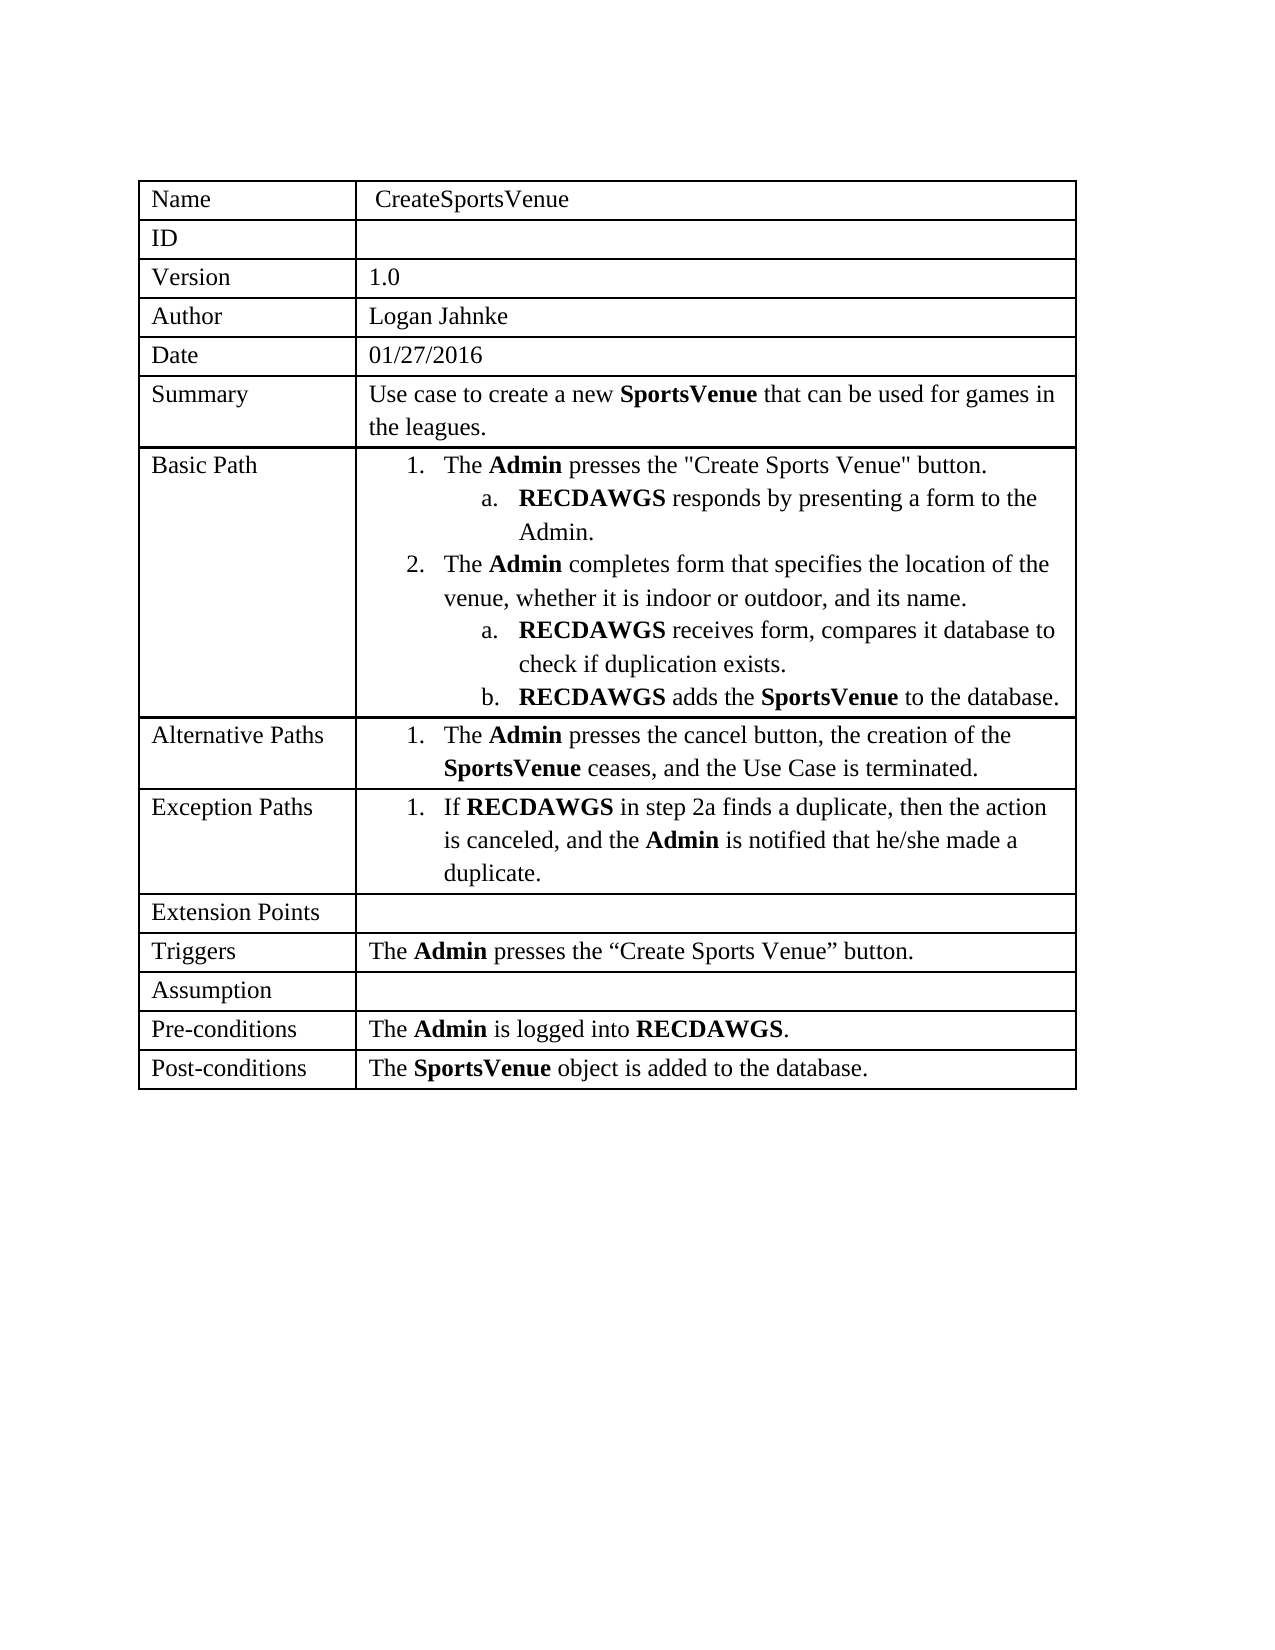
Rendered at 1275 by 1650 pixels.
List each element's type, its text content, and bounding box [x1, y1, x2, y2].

table_header CreateSportsVenue [357, 182, 1075, 219]
table_cell Date [140, 338, 355, 374]
table_cell The Admin presses the “Create Sports Venue” button. [357, 934, 1075, 971]
table_cell Alternative Paths [140, 719, 355, 788]
table_cell 01/27/2016 [357, 338, 1075, 374]
table_cell If RECDAWGS in step 2a finds a duplicate, then the action is canceled, and the Admin is notified that he/she made a duplicate. [357, 790, 1075, 893]
table_cell The SportsVenue object is added to the database. [357, 1051, 1075, 1087]
table_cell Extension Points [140, 895, 355, 932]
table_cell Post-conditions [140, 1051, 355, 1087]
table_cell [357, 221, 1075, 258]
table_cell Use case to create a new SportsVenue that can be used for games in the leagues. [357, 377, 1075, 446]
table_cell The Admin presses the "Create Sports Venue" button. RECDAWGS responds by presenting a form to the Admin. The Admin completes form that specifies the location of the venue, whether it is indoor or outdoor, and its name. RECDAWGS receives form, compares it database to check if duplication exists. RECDAWGS adds the SportsVenue to the database. [357, 449, 1075, 716]
table_cell Summary [140, 377, 355, 446]
table_cell 1.0 [357, 260, 1075, 297]
table_cell Logan Jahnke [357, 299, 1075, 336]
table_cell [357, 895, 1075, 932]
table_cell Pre-conditions [140, 1012, 355, 1048]
table_cell Author [140, 299, 355, 336]
table_cell Version [140, 260, 355, 297]
table_cell Triggers [140, 934, 355, 971]
table_cell Basic Path [140, 449, 355, 716]
table_cell [357, 973, 1075, 1010]
table_cell Assumption [140, 973, 355, 1010]
table_cell The Admin is logged into RECDAWGS. [357, 1012, 1075, 1048]
table_cell ID [140, 221, 355, 258]
table_cell Exception Paths [140, 790, 355, 893]
table_header Name [140, 182, 355, 219]
table_cell The Admin presses the cancel button, the creation of the SportsVenue ceases, and the Use Case is terminated. [357, 719, 1075, 788]
